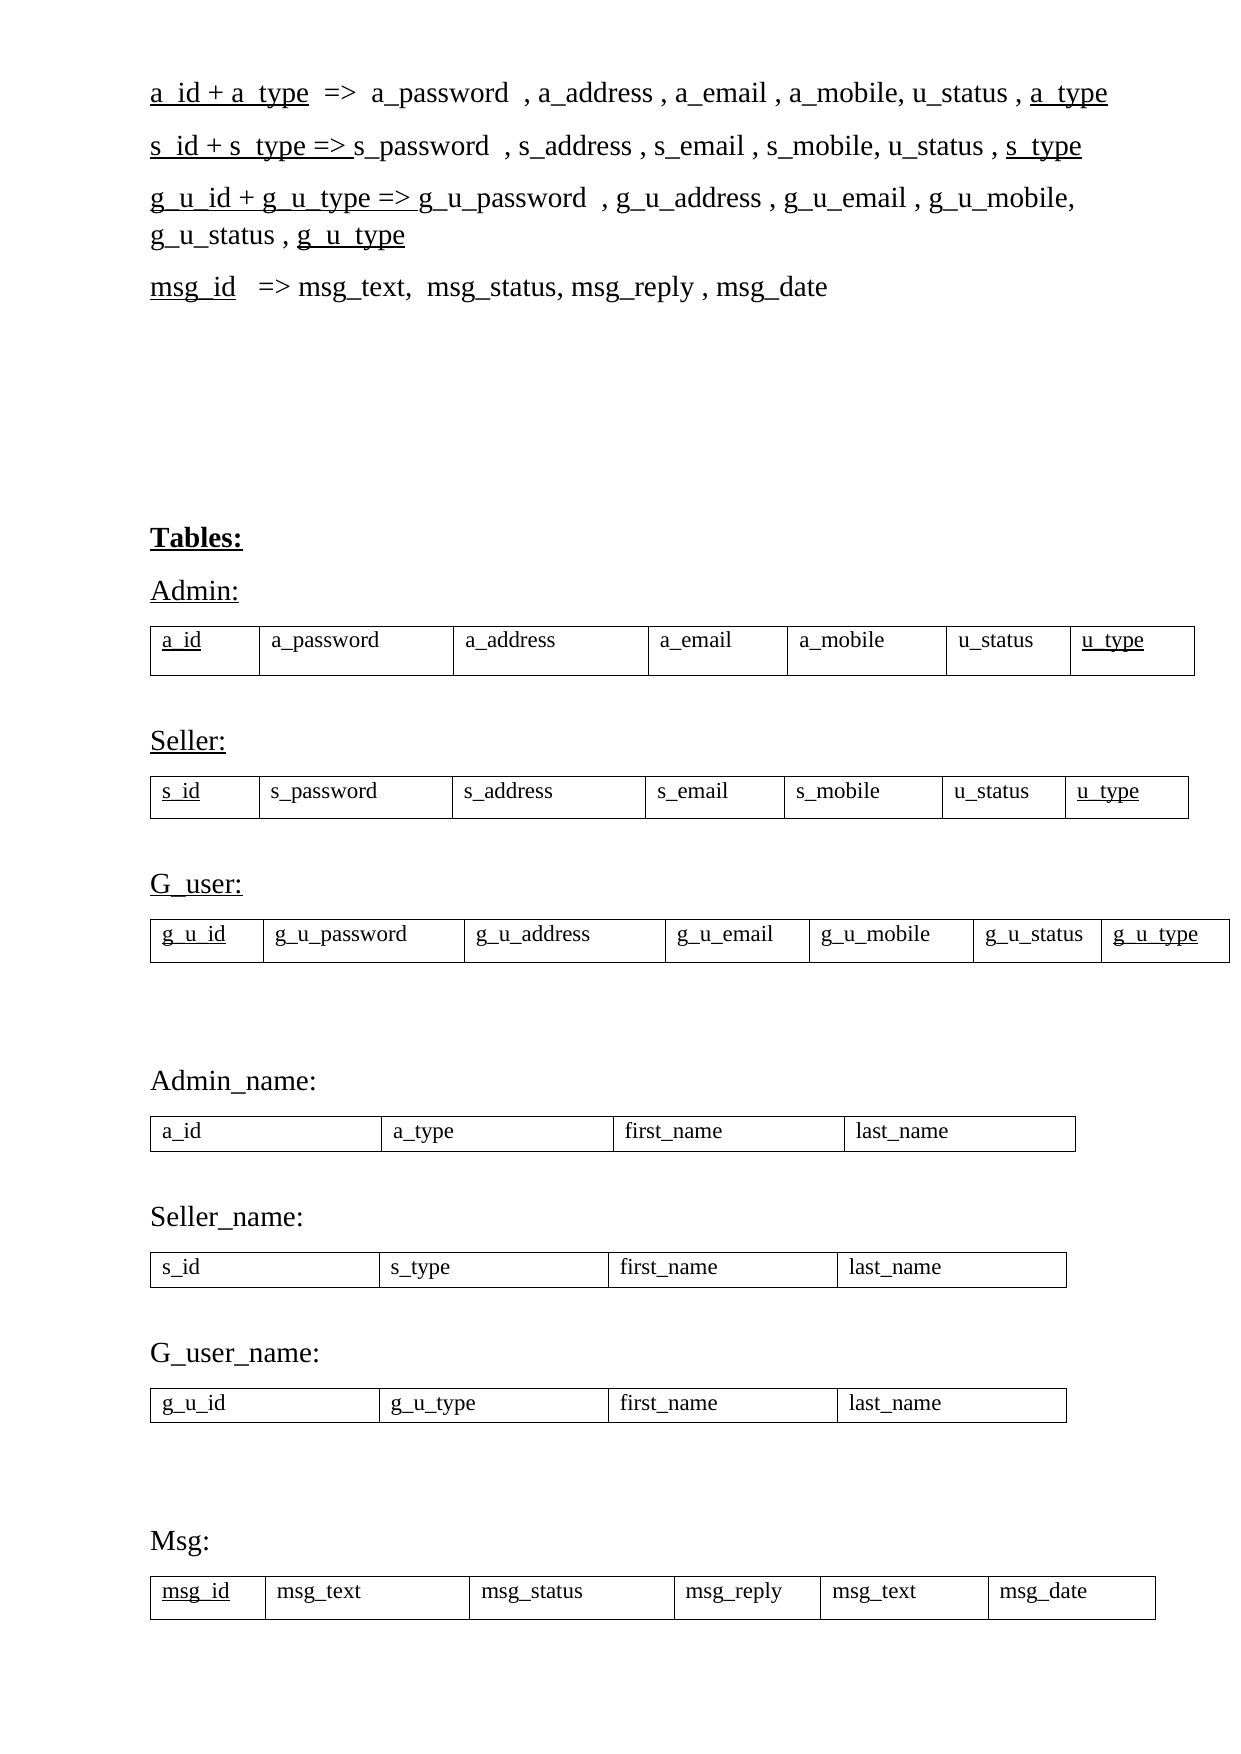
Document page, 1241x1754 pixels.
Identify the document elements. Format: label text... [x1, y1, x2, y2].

table_header a_email [649, 627, 787, 675]
table_header s_type [380, 1253, 608, 1287]
table_header g_u_mobile [810, 920, 973, 962]
table_header s_id [151, 1253, 379, 1287]
table_header g_u_email [666, 920, 809, 962]
table_header s_email [646, 777, 784, 817]
text Seller: [75, 723, 1165, 757]
table_header u_type [1071, 627, 1194, 675]
table_header g_u_id [151, 920, 263, 962]
table_header msg_date [989, 1577, 1155, 1619]
table_header g_u_id [151, 1389, 379, 1422]
table_header first_name [609, 1389, 837, 1422]
table_header s_address [453, 777, 645, 817]
table_header s_id [151, 777, 259, 817]
table_header a_mobile [788, 627, 946, 675]
text g_u_id + g_u_type => g_u_password , g_u_address , g_u_email , g_u_mobile, g_u_status , g_u_type [150, 181, 1165, 250]
table_header first_name [609, 1253, 837, 1287]
table_header g_u_password [264, 920, 464, 962]
table_header s_mobile [785, 777, 942, 817]
table_header u_type [1066, 777, 1188, 817]
table_header a_password [260, 627, 453, 675]
table_header a_address [454, 627, 648, 675]
table_header g_u_type [380, 1389, 608, 1422]
text Msg: [75, 1523, 1165, 1557]
text Tables: [75, 520, 1165, 553]
table_header u_status [943, 777, 1065, 817]
table_header s_password [260, 777, 452, 817]
table_header g_u_address [465, 920, 665, 962]
table_header g_u_type [1102, 920, 1229, 962]
text Admin: [75, 573, 1165, 606]
text a_id + a_type => a_password , a_address , a_email , a_mobile, u_status , a_type [150, 75, 1165, 108]
table_header last_name [838, 1389, 1066, 1422]
table_header msg_status [470, 1577, 674, 1619]
table_header msg_text [821, 1577, 988, 1619]
table_header last_name [838, 1253, 1066, 1287]
table_header msg_id [151, 1577, 265, 1619]
table_header g_u_status [974, 920, 1101, 962]
table_header first_name [614, 1117, 844, 1151]
table_header a_id [151, 627, 259, 675]
text G_user: [75, 866, 1165, 899]
table_header last_name [845, 1117, 1075, 1151]
table_header u_status [947, 627, 1070, 675]
text s_id + s_type => s_password , s_address , s_email , s_mobile, u_status , s_type [150, 128, 1165, 161]
table_header msg_reply [675, 1577, 820, 1619]
table_header a_type [382, 1117, 613, 1151]
table_header a_id [151, 1117, 381, 1151]
text msg_id => msg_text, msg_status, msg_reply , msg_date [150, 269, 1165, 303]
list Admin_name: [150, 1063, 1165, 1097]
list G_user_name: [150, 1335, 1165, 1368]
table_header msg_text [266, 1577, 469, 1619]
list Seller_name: [150, 1199, 1165, 1233]
